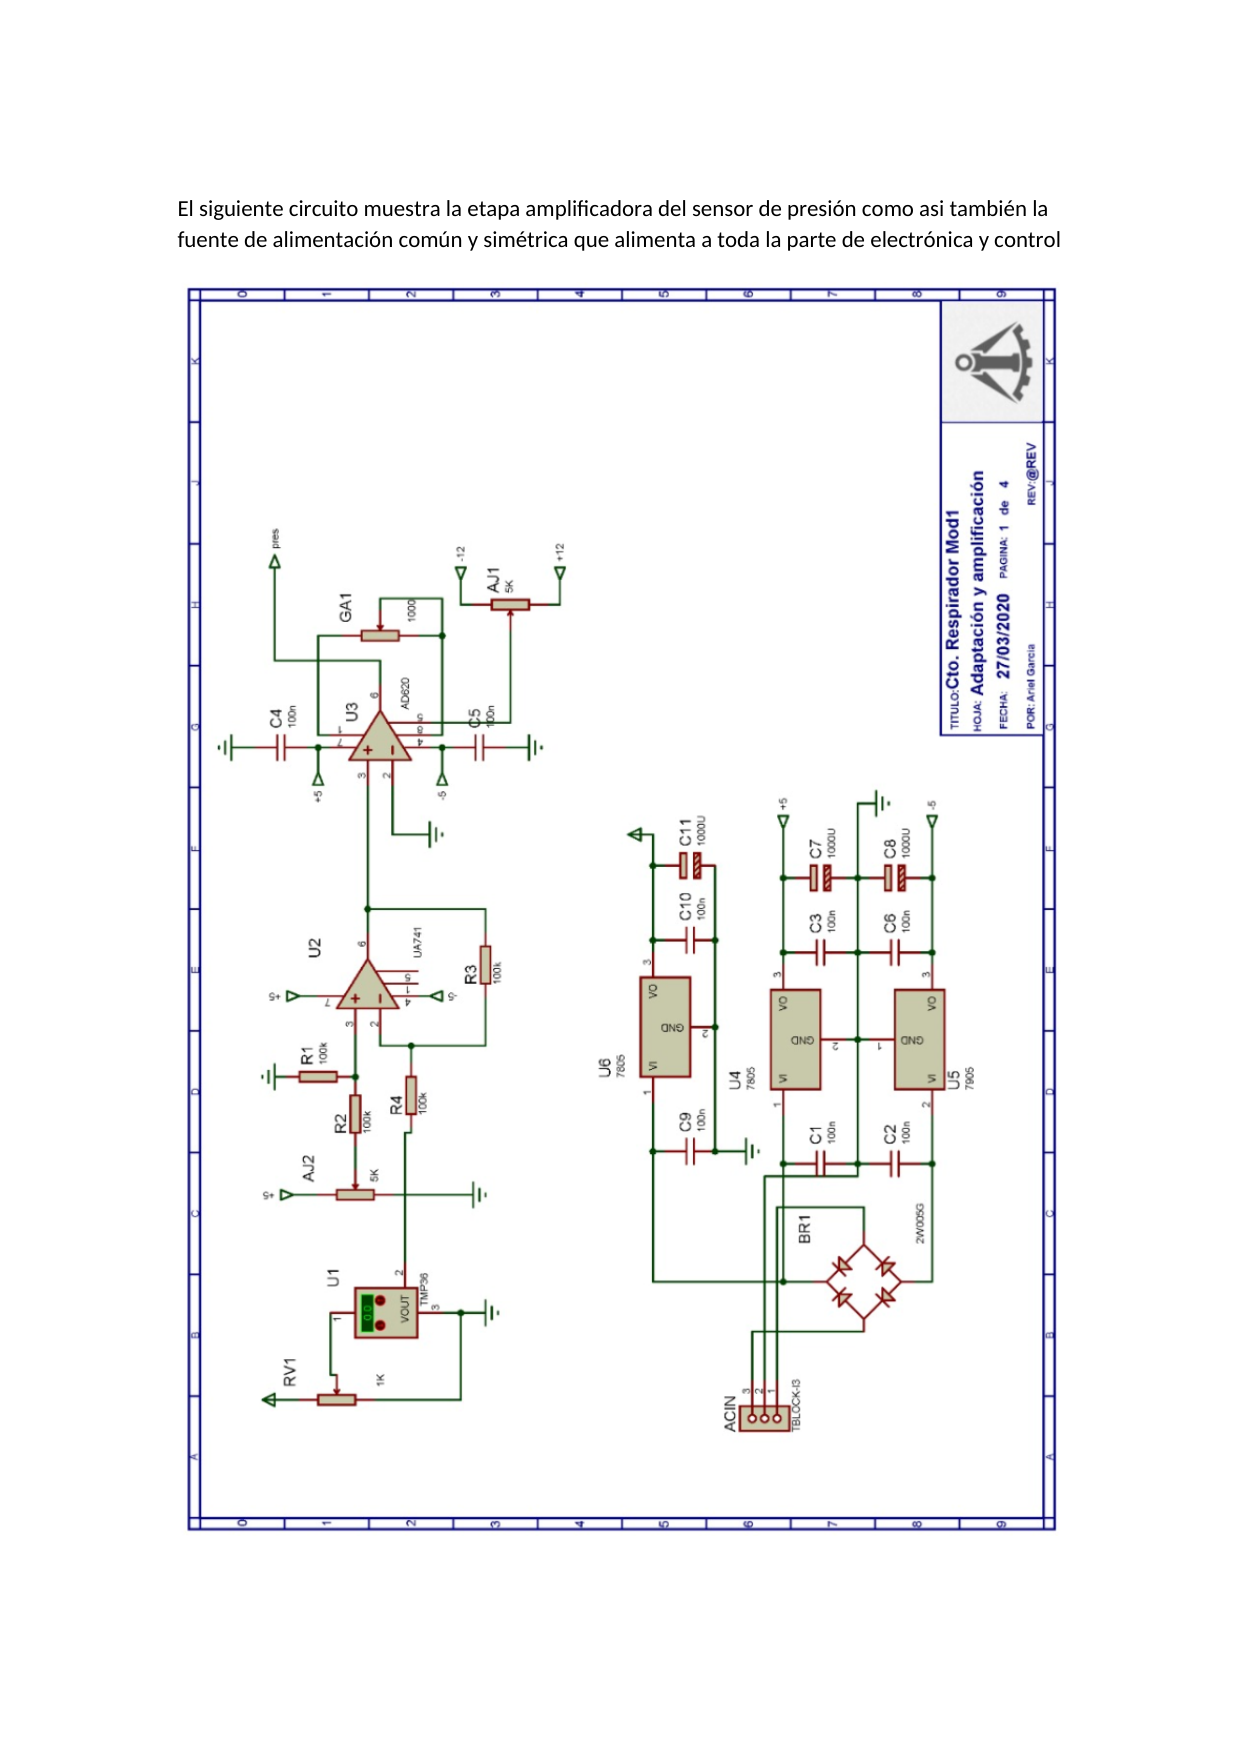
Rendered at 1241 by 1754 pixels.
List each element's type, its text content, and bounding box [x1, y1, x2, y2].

picture [182, 283, 1062, 1536]
text El siguiente circuito muestra la etapa amplificadora del sensor de presión como asi también la fuente de alimentación común y simétrica que alimenta a toda la parte de electrónica y control [177, 194, 1063, 253]
